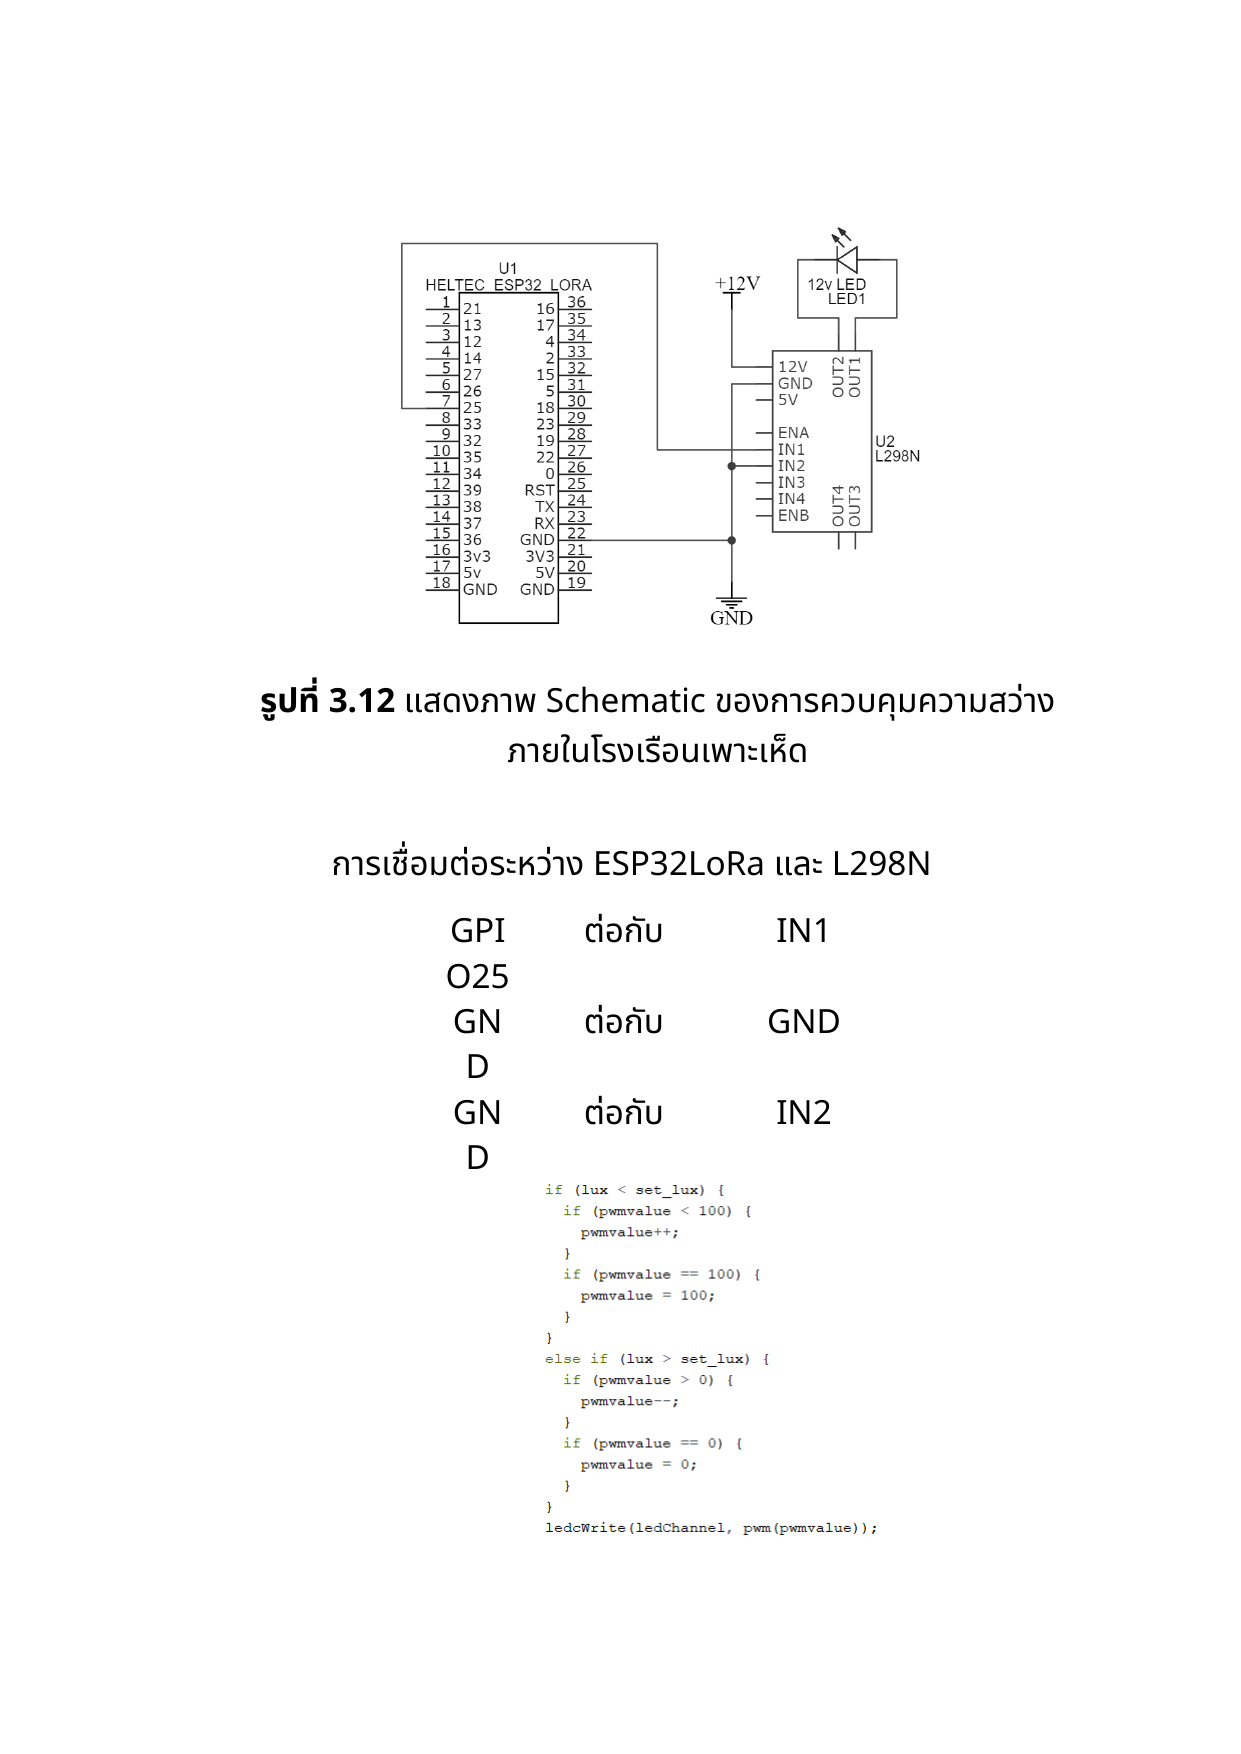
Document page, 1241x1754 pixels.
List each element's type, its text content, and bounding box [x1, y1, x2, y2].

table_cell GND [430, 998, 525, 1089]
table_header ต่อกับ [525, 907, 722, 998]
table_header GPIO25 [430, 907, 525, 998]
table_cell IN2 [723, 1089, 885, 1179]
table_cell ต่อกับ [525, 998, 722, 1089]
table_header IN1 [723, 907, 885, 998]
table_cell GND [430, 1089, 525, 1179]
table_header รูปที่ 3.12 แสดงภาพ Schematic ของการควบคุมความสว่างภายในโรงเรือนเพาะเห็ด [225, 225, 1090, 778]
picture [533, 1179, 889, 1542]
text การเชื่อมต่อระหว่าง ESP32LoRa และ L298N [225, 840, 1090, 890]
table_cell ต่อกับ [525, 1089, 722, 1179]
table_cell GND [723, 998, 885, 1089]
